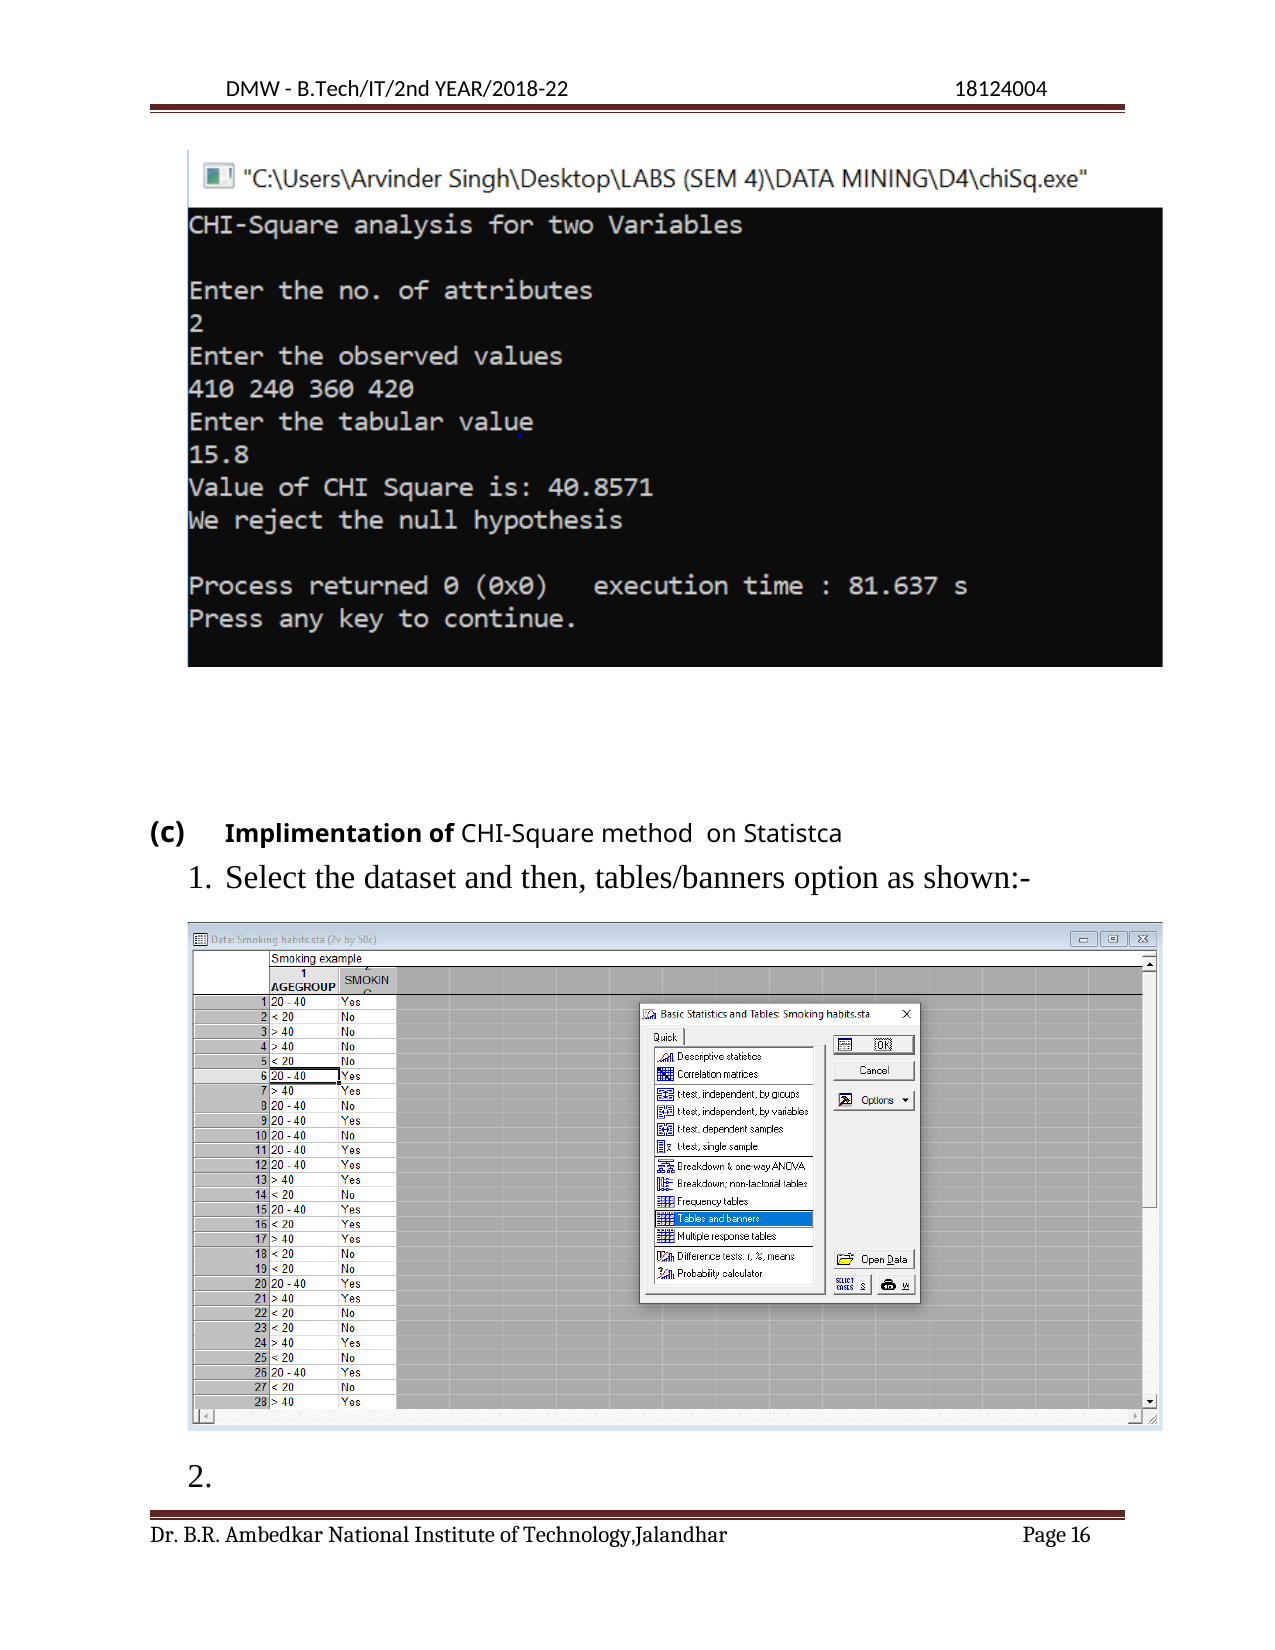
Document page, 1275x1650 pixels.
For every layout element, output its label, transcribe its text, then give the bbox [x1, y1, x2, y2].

list Implimentation of CHI-Square method on Statistca [120, 812, 1125, 851]
picture [187, 150, 1163, 667]
picture [187, 922, 1163, 1431]
list Select the dataset and then, tables/banners option as shown:- [187, 857, 1125, 896]
